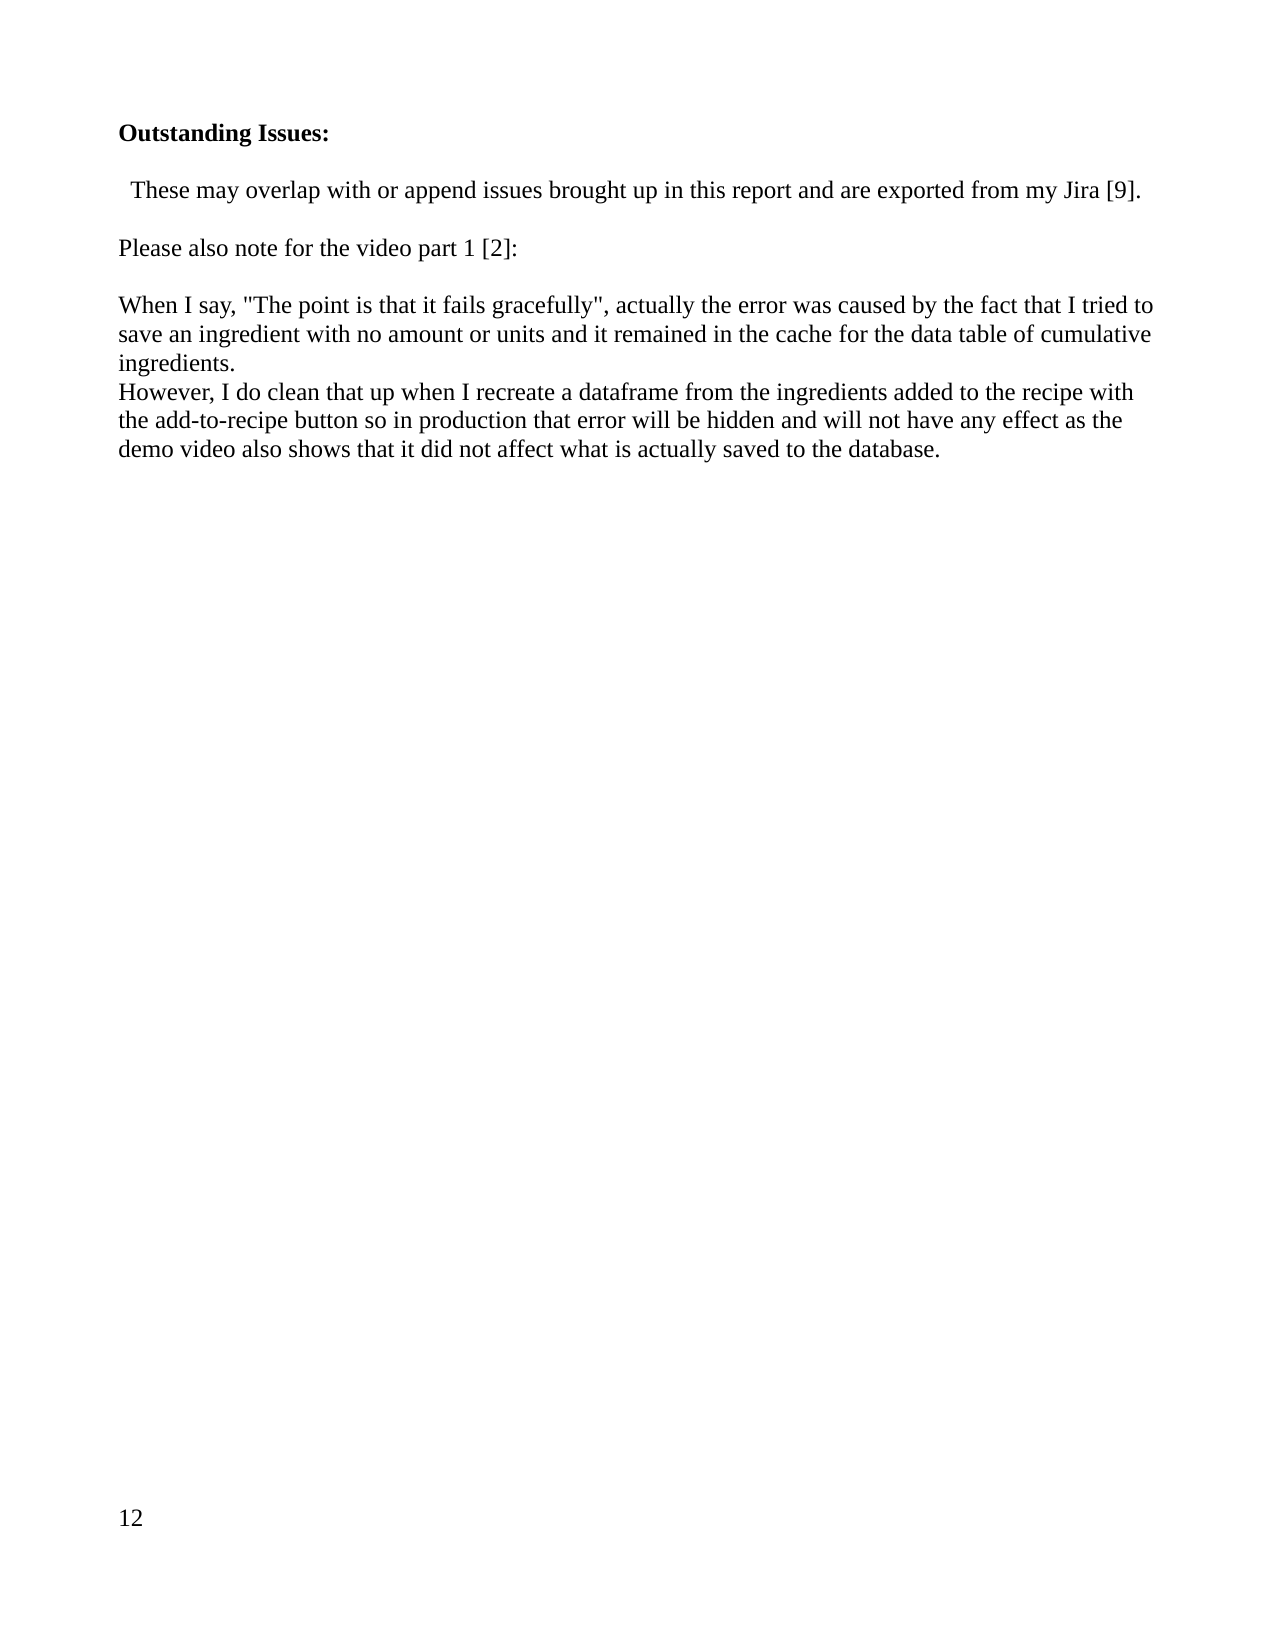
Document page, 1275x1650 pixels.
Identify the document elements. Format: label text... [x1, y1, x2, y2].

text Please also note for the video part 1 [2]: [118, 233, 1157, 262]
text These may overlap with or append issues brought up in this report and are exported from my Jira [9]. [118, 176, 1157, 204]
text When I say, "The point is that it fails gracefully", actually the error was caused by the fact that I tried to save an ingredient with no amount or units and it remained in the cache for the data table of cumulative ingredients. [118, 291, 1157, 377]
text However, I do clean that up when I recreate a dataframe from the ingredients added to the recipe with the add-to-recipe button so in production that error will be hidden and will not have any effect as the demo video also shows that it did not affect what is actually saved to the database. [118, 377, 1157, 463]
text Outstanding Issues: [118, 118, 1157, 147]
